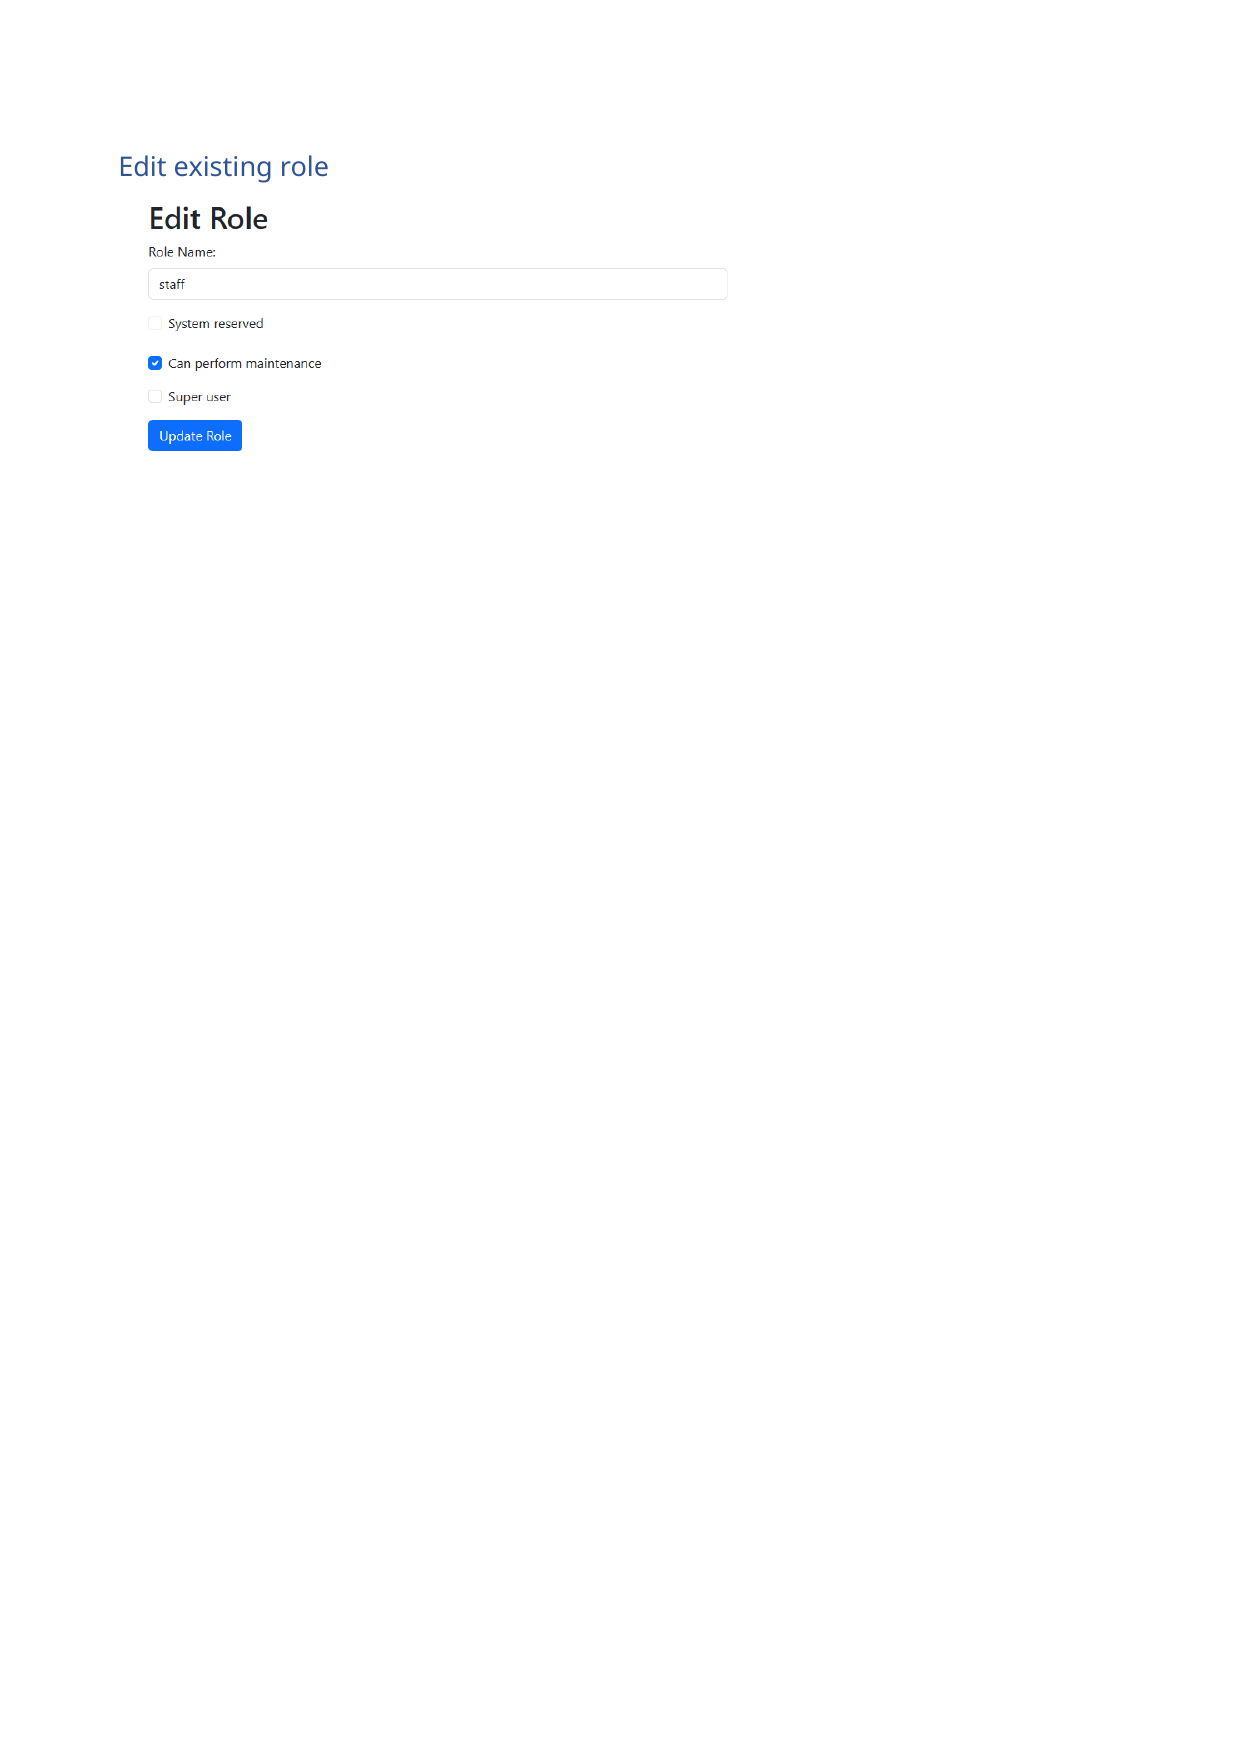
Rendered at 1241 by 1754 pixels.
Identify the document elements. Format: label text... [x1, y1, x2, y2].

subtitle Edit existing role [118, 148, 1122, 184]
picture [118, 187, 752, 470]
